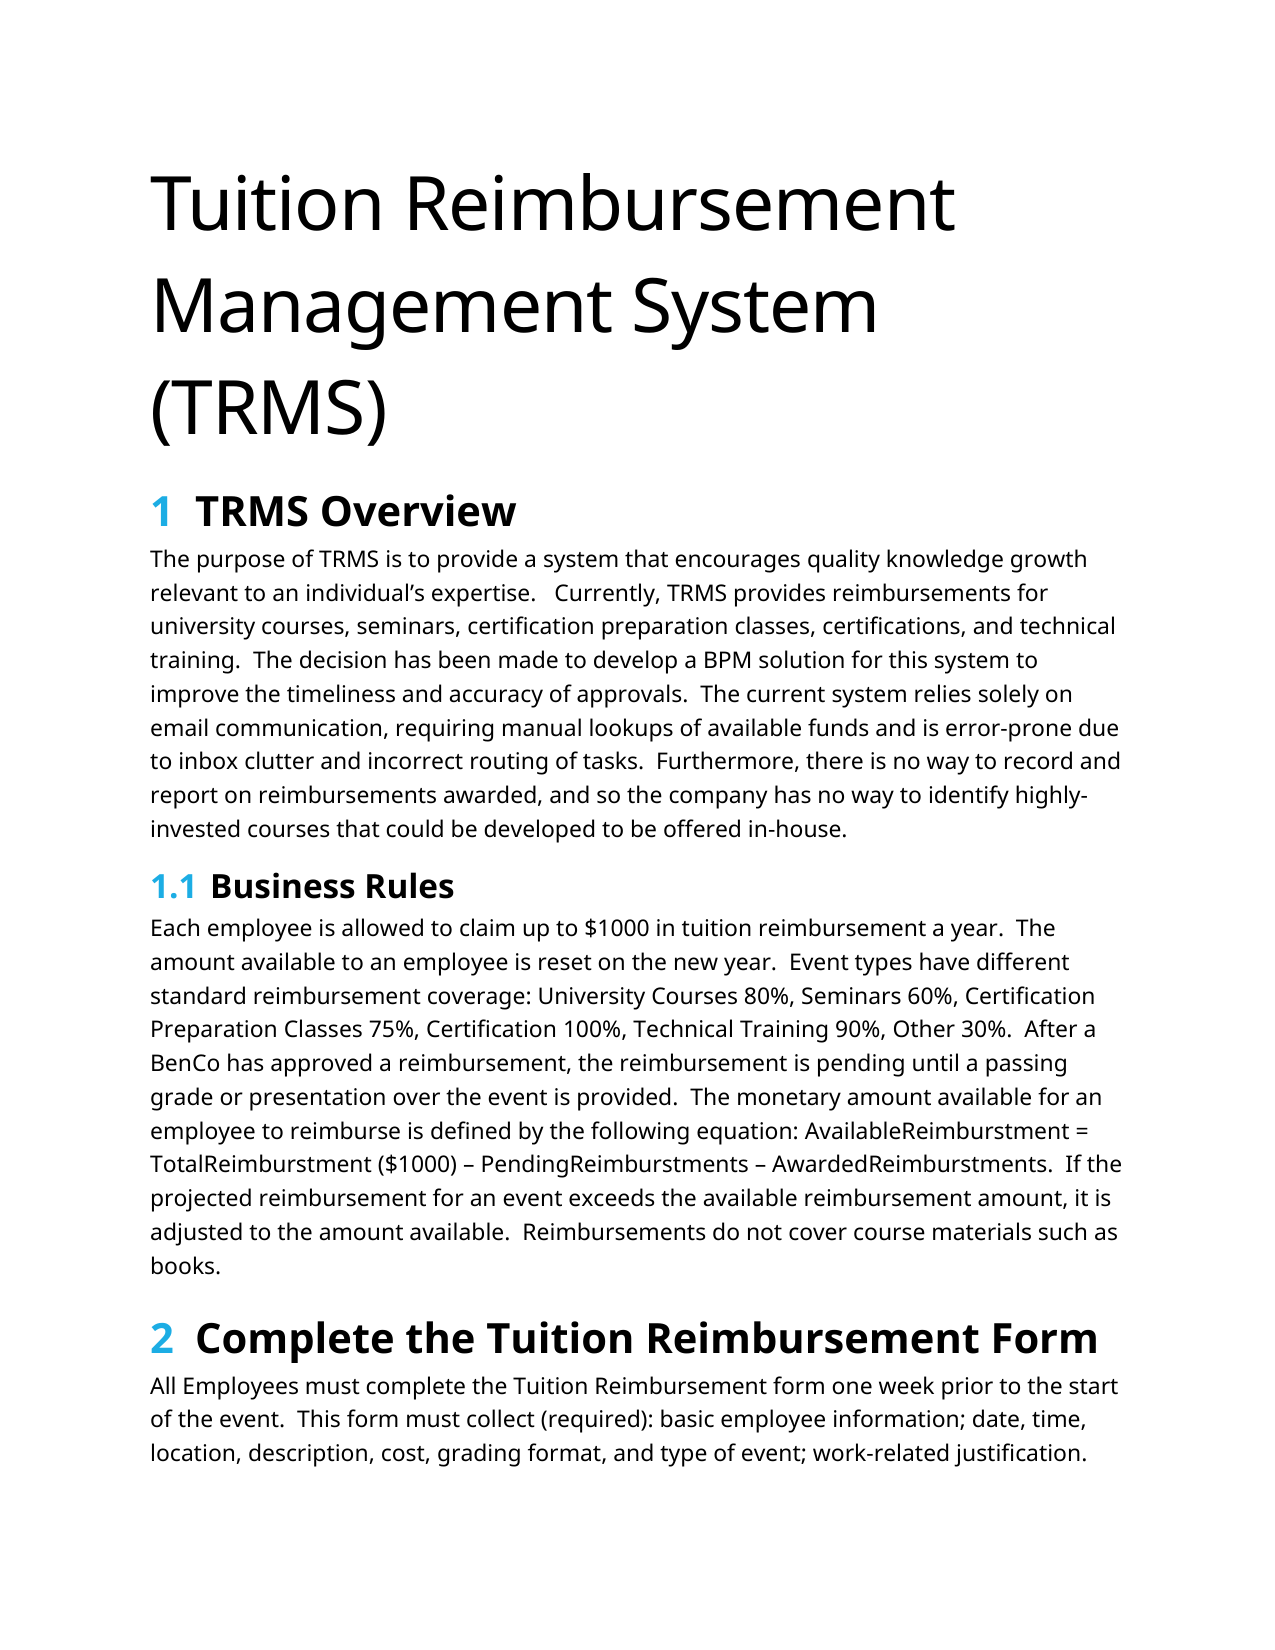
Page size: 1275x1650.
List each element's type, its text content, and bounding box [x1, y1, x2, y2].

title Tuition Reimbursement Management System (TRMS) [150, 150, 1125, 457]
subtitle TRMS Overview [150, 482, 1125, 538]
text The purpose of TRMS is to provide a system that encourages quality knowledge growth relevant to an individual’s expertise. Currently, TRMS provides reimbursements for university courses, seminars, certification preparation classes, certifications, and technical training. The decision has been made to develop a BPM solution for this system to improve the timeliness and accuracy of approvals. The current system relies solely on email communication, requiring manual lookups of available funds and is error-prone due to inbox clutter and incorrect routing of tasks. Furthermore, there is no way to record and report on reimbursements awarded, and so the company has no way to identify highly-invested courses that could be developed to be offered in-house. [150, 543, 1125, 844]
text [150, 1370, 1125, 1468]
text Each employee is allowed to claim up to $1000 in tuition reimbursement a year. The amount available to an employee is reset on the new year. Event types have different standard reimbursement coverage: University Courses 80%, Seminars 60%, Certification Preparation Classes 75%, Certification 100%, Technical Training 90%, Other 30%. After a BenCo has approved a reimbursement, the reimbursement is pending until a passing grade or presentation over the event is provided. The monetary amount available for an employee to reimburse is defined by the following equation: AvailableReimburstment = TotalReimburstment ($1000) – PendingReimburstments – AwardedReimburstments. If the projected reimbursement for an event exceeds the available reimbursement amount, it is adjusted to the amount available. Reimbursements do not cover course materials such as books. [150, 912, 1125, 1281]
subtitle Business Rules [150, 863, 1125, 909]
subtitle Complete the Tuition Reimbursement Form [150, 1308, 1125, 1365]
